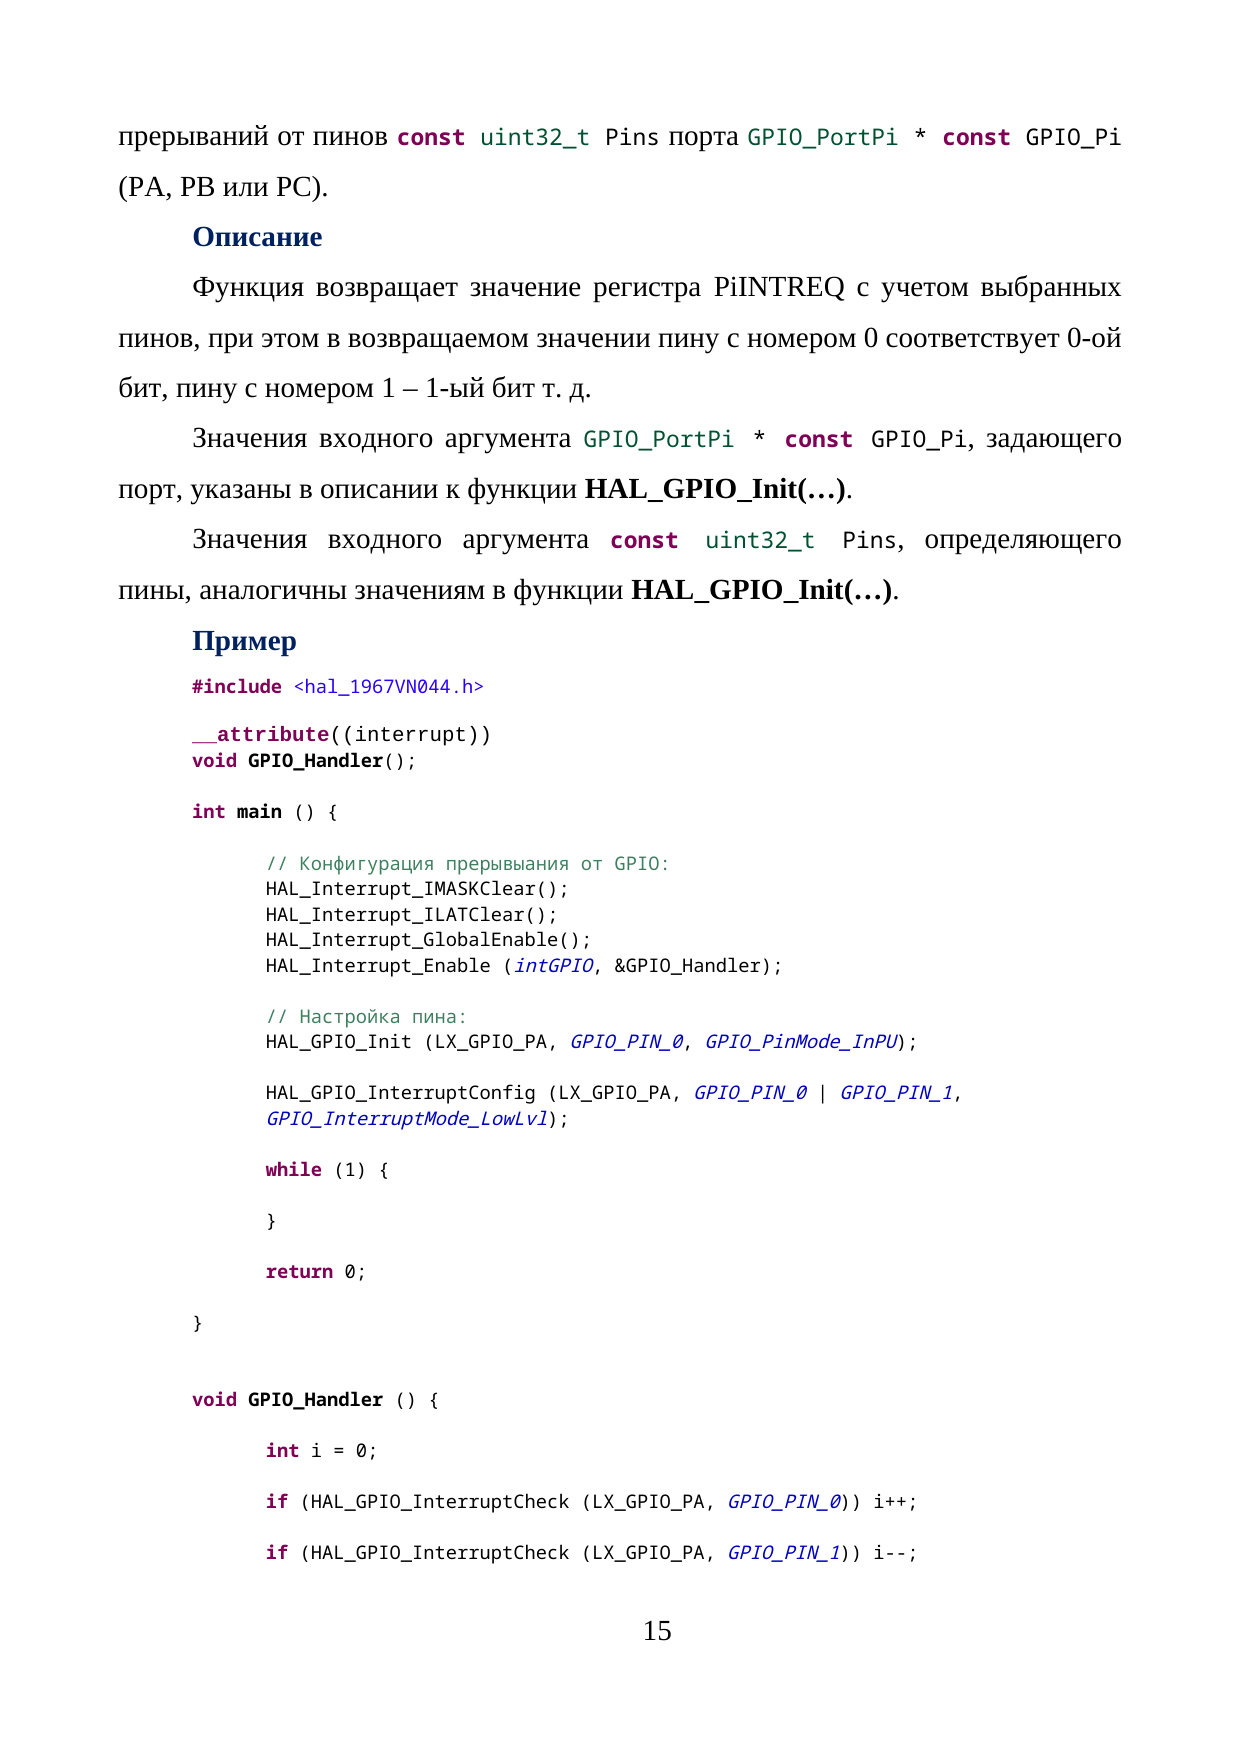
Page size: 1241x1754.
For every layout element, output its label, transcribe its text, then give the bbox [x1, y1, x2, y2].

text Значения входного аргумента GPIO_PortPi * const GPIO_Pi, задающего порт, указаны в описании к функции HAL_GPIO_Init(…). [118, 421, 1122, 505]
text // Конфигурация прерывыания от GPIO: [192, 850, 1122, 875]
text Функция возвращает значение регистра PiINTREQ с учетом выбранных пинов, при этом в возвращаемом значении пину с номером 0 соответствует 0-ой бит, пину с номером 1 – 1-ый бит т. д. [118, 269, 1122, 404]
text HAL_Interrupt_Enable (intGPIO, &GPIO_Handler); [192, 952, 1122, 977]
text HAL_Interrupt_GlobalEnable(); [192, 926, 1122, 952]
text int i = 0; [192, 1437, 1122, 1462]
text Описание [118, 219, 1122, 253]
text HAL_Interrupt_IMASKClear(); [192, 875, 1122, 901]
text HAL_Interrupt_ILATClear(); [192, 901, 1122, 926]
text if (HAL_GPIO_InterruptCheck (LX_GPIO_PA, GPIO_PIN_1)) i--; [192, 1539, 1122, 1564]
text while (1) { [192, 1156, 1122, 1182]
text Пример [118, 623, 1122, 656]
text __attribute((interrupt)) [192, 724, 1122, 748]
text return 0; [192, 1258, 1122, 1284]
text #include <hal_1967VN044.h> [192, 673, 1122, 699]
text Значения входного аргумента const uint32_t Pins, определяющего пины, аналогичны значениям в функции HAL_GPIO_Init(…). [118, 522, 1122, 606]
text } [192, 1309, 1122, 1335]
text int main () { [192, 799, 1122, 824]
text } [192, 1207, 1122, 1233]
text HAL_GPIO_Init (LX_GPIO_PA, GPIO_PIN_0, GPIO_PinMode_InPU); [192, 1028, 1122, 1054]
text void GPIO_Handler () { [192, 1386, 1122, 1411]
text // Настройка пина: [192, 1003, 1122, 1028]
text HAL_GPIO_InterruptConfig (LX_GPIO_PA, GPIO_PIN_0 | GPIO_PIN_1, GPIO_InterruptMode_LowLvl); [266, 1079, 1122, 1131]
text if (HAL_GPIO_InterruptCheck (LX_GPIO_PA, GPIO_PIN_0)) i++; [192, 1488, 1122, 1513]
text void GPIO_Handler(); [192, 748, 1122, 773]
